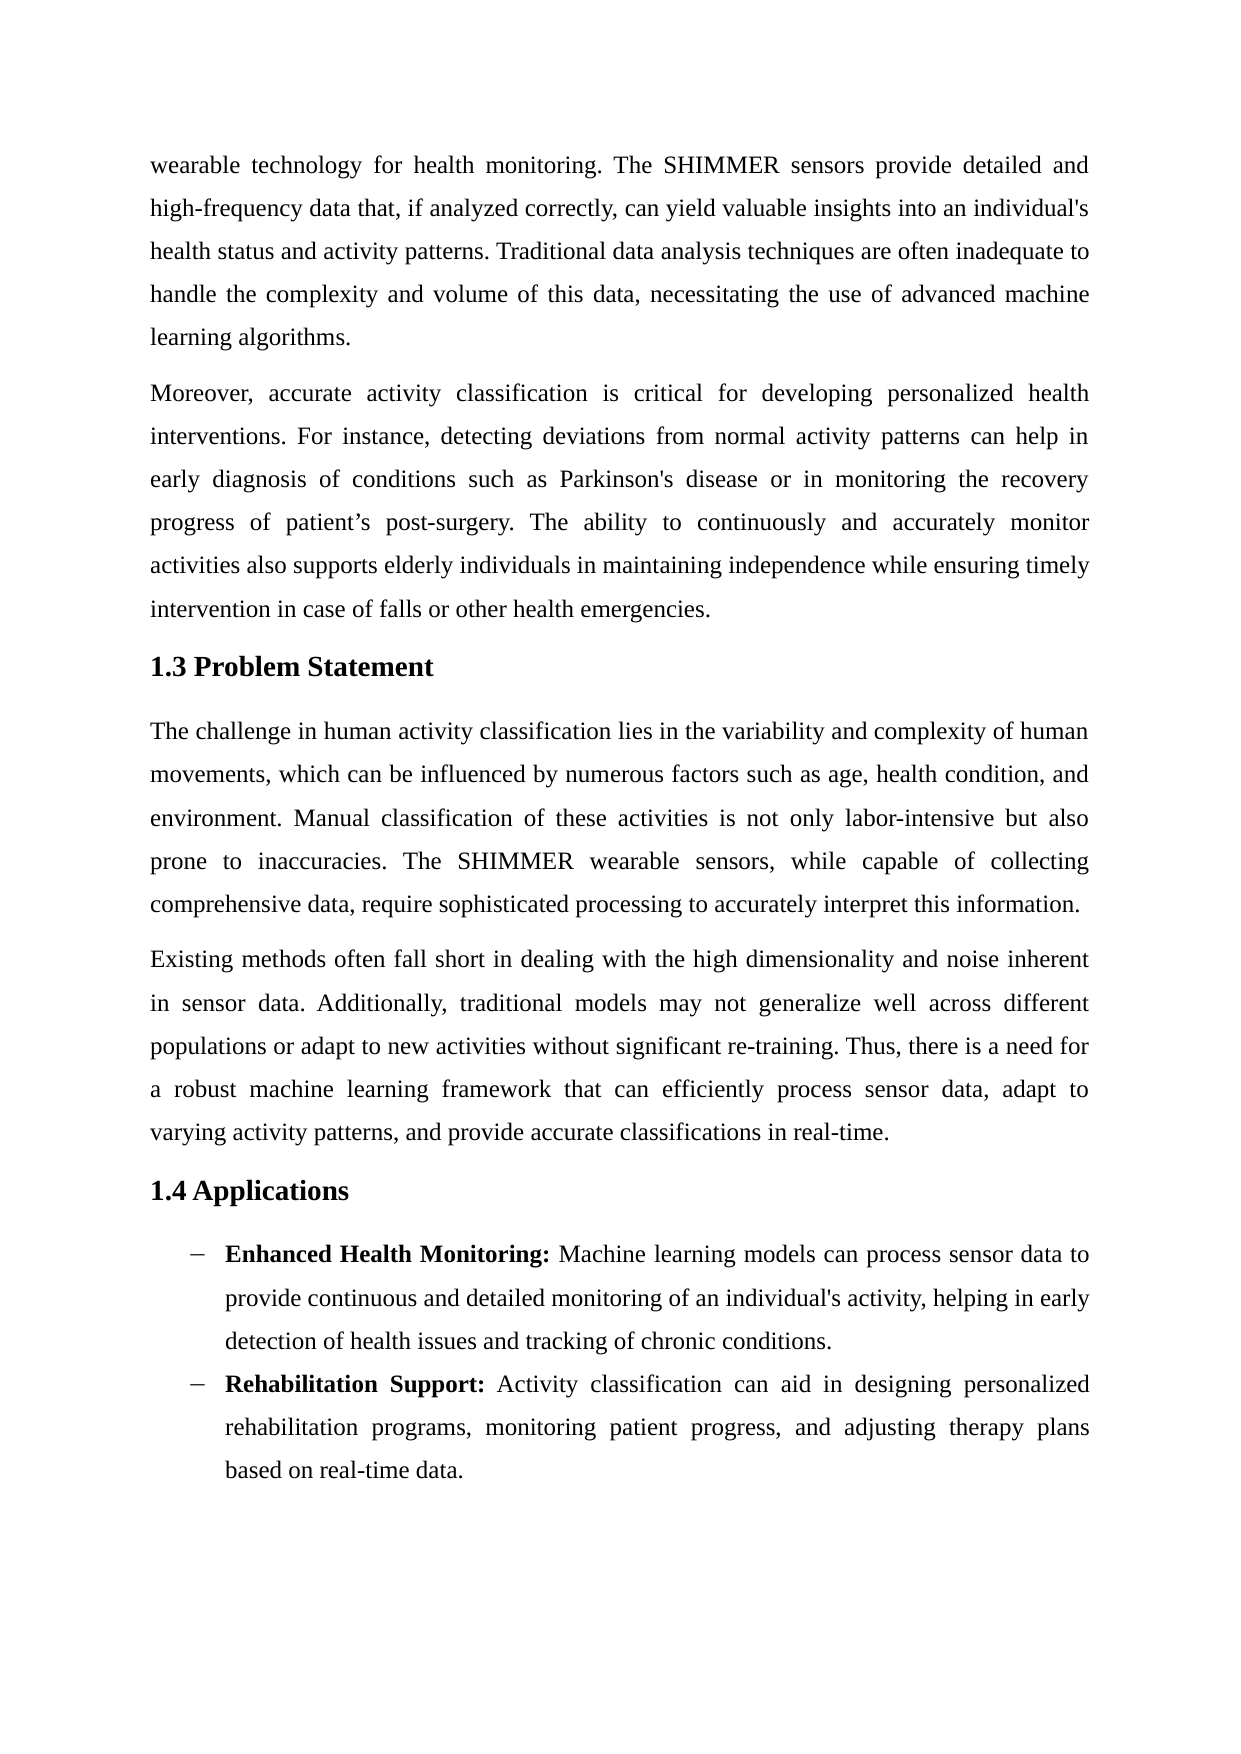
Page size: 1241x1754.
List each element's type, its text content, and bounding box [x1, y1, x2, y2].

list Rehabilitation Support: Activity classification can aid in designing personalized rehabilitation programs, monitoring patient progress, and adjusting therapy plans based on real-time data. [187, 1369, 1090, 1484]
text The challenge in human activity classification lies in the variability and complexity of human movements, which can be influenced by numerous factors such as age, health condition, and environment. Manual classification of these activities is not only labor-intensive but also prone to inaccuracies. The SHIMMER wearable sensors, while capable of collecting comprehensive data, require sophisticated processing to accurately interpret this information. [150, 716, 1090, 918]
list Enhanced Health Monitoring: Machine learning models can process sensor data to provide continuous and detailed monitoring of an individual's activity, helping in early detection of health issues and tracking of chronic conditions. [187, 1239, 1090, 1354]
text 1.4 Applications [150, 1173, 1090, 1206]
text Existing methods often fall short in dealing with the high dimensionality and noise inherent in sensor data. Additionally, traditional models may not generalize well across different populations or adapt to new activities without significant re-training. Thus, there is a need for a robust machine learning framework that can efficiently process sensor data, adapt to varying activity patterns, and provide accurate classifications in real-time. [150, 944, 1090, 1146]
text Moreover, accurate activity classification is critical for developing personalized health interventions. For instance, detecting deviations from normal activity patterns can help in early diagnosis of conditions such as Parkinson's disease or in monitoring the recovery progress of patient’s post-surgery. The ability to continuously and accurately monitor activities also supports elderly individuals in maintaining independence while ensuring timely intervention in case of falls or other health emergencies. [150, 378, 1090, 622]
text 1.3 Problem Statement [150, 649, 1090, 683]
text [150, 150, 1090, 351]
